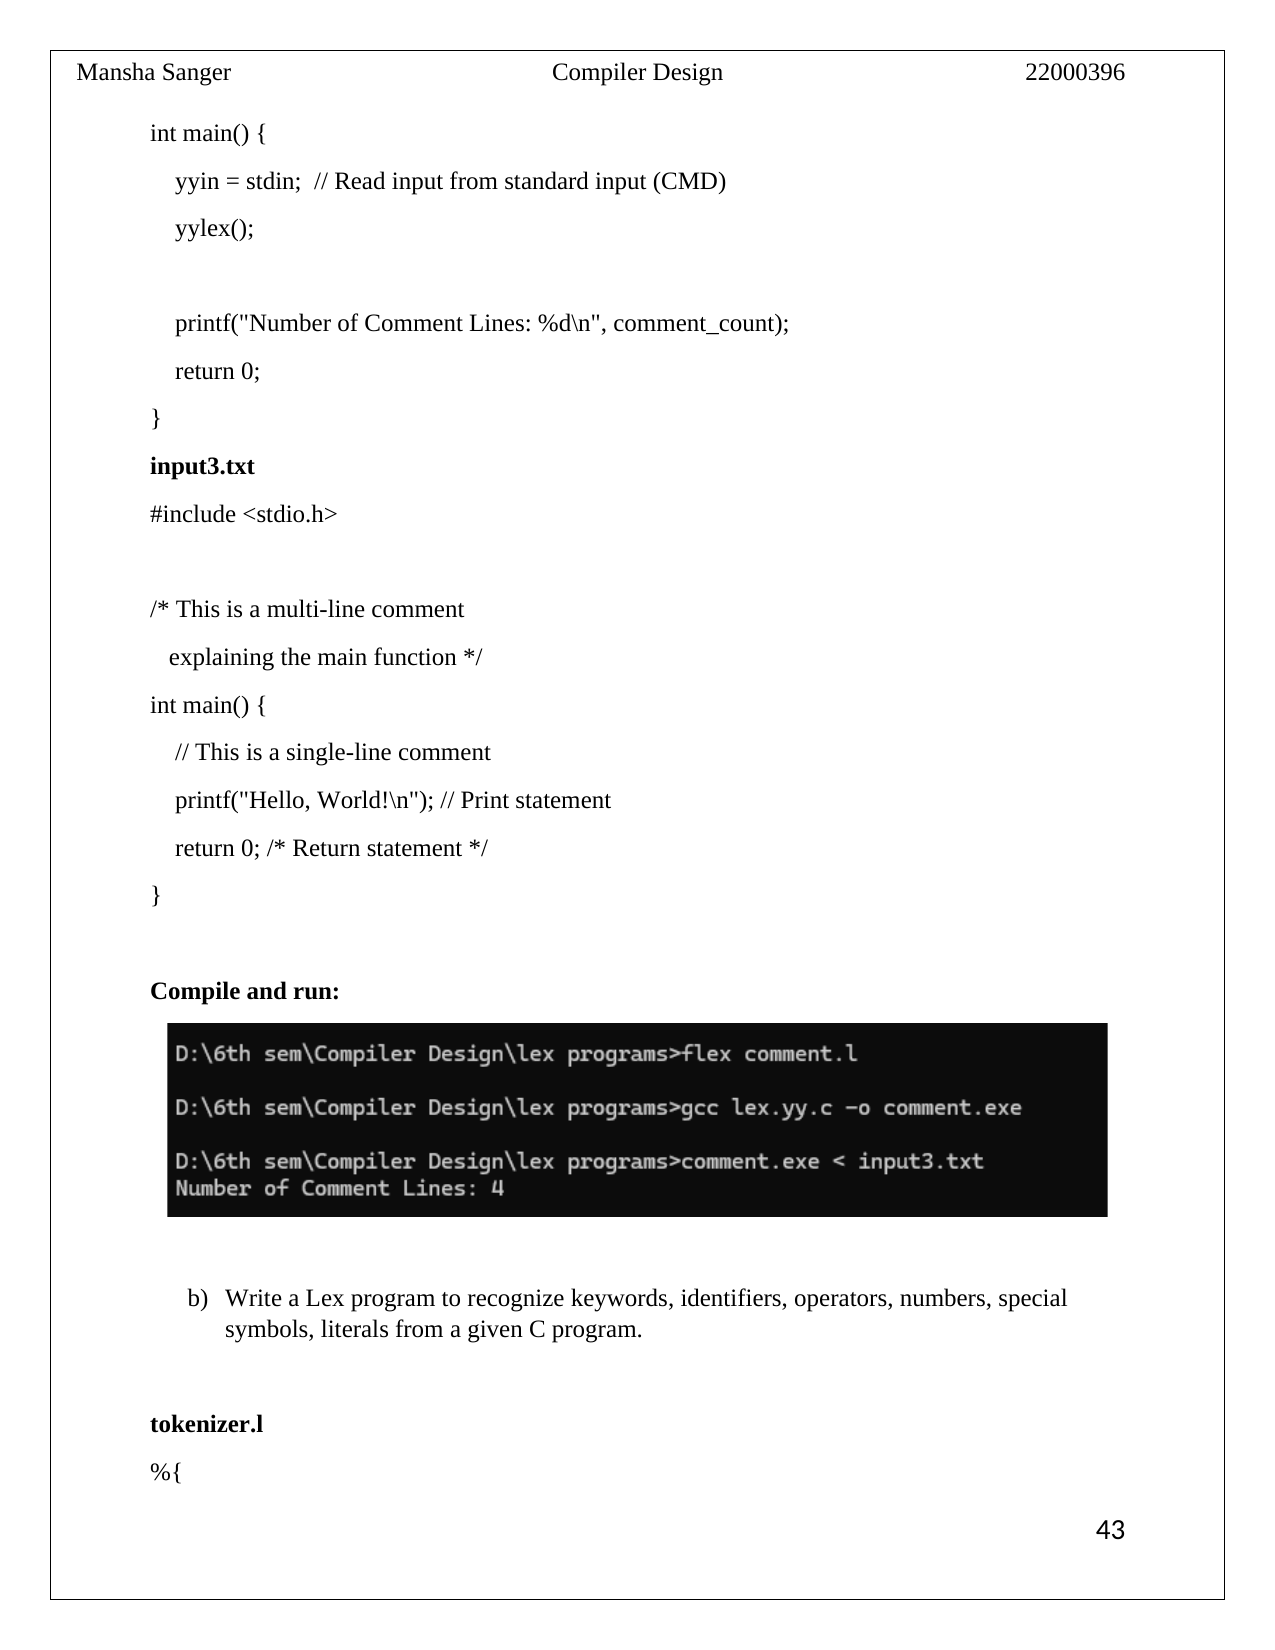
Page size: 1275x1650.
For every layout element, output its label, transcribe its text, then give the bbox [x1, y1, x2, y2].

text input3.txt [150, 451, 1125, 480]
text int main() { [150, 690, 1125, 718]
text yylex(); [150, 213, 1125, 242]
picture [167, 1023, 1108, 1217]
text return 0; /* Return statement */ [150, 833, 1125, 862]
text } [150, 403, 1125, 432]
text return 0; [150, 356, 1125, 384]
text yyin = stdin; // Read input from standard input (CMD) [150, 166, 1125, 194]
text printf("Hello, World!\n"); // Print statement [150, 785, 1125, 814]
text /* This is a multi-line comment [150, 594, 1125, 623]
text } [150, 881, 1125, 909]
text printf("Number of Comment Lines: %d\n", comment_count); [150, 308, 1125, 337]
text // This is a single-line comment [150, 737, 1125, 766]
text %{ [150, 1457, 1125, 1486]
text explaining the main function */ [150, 642, 1125, 671]
text Compile and run: [150, 976, 1125, 1005]
text #include <stdio.h> [150, 499, 1125, 528]
text int main() { [150, 118, 1125, 147]
list Write a Lex program to recognize keywords, identifiers, operators, numbers, special symbols, literals from a given C program. [187, 1283, 1125, 1343]
text tokenizer.l [150, 1409, 1125, 1438]
